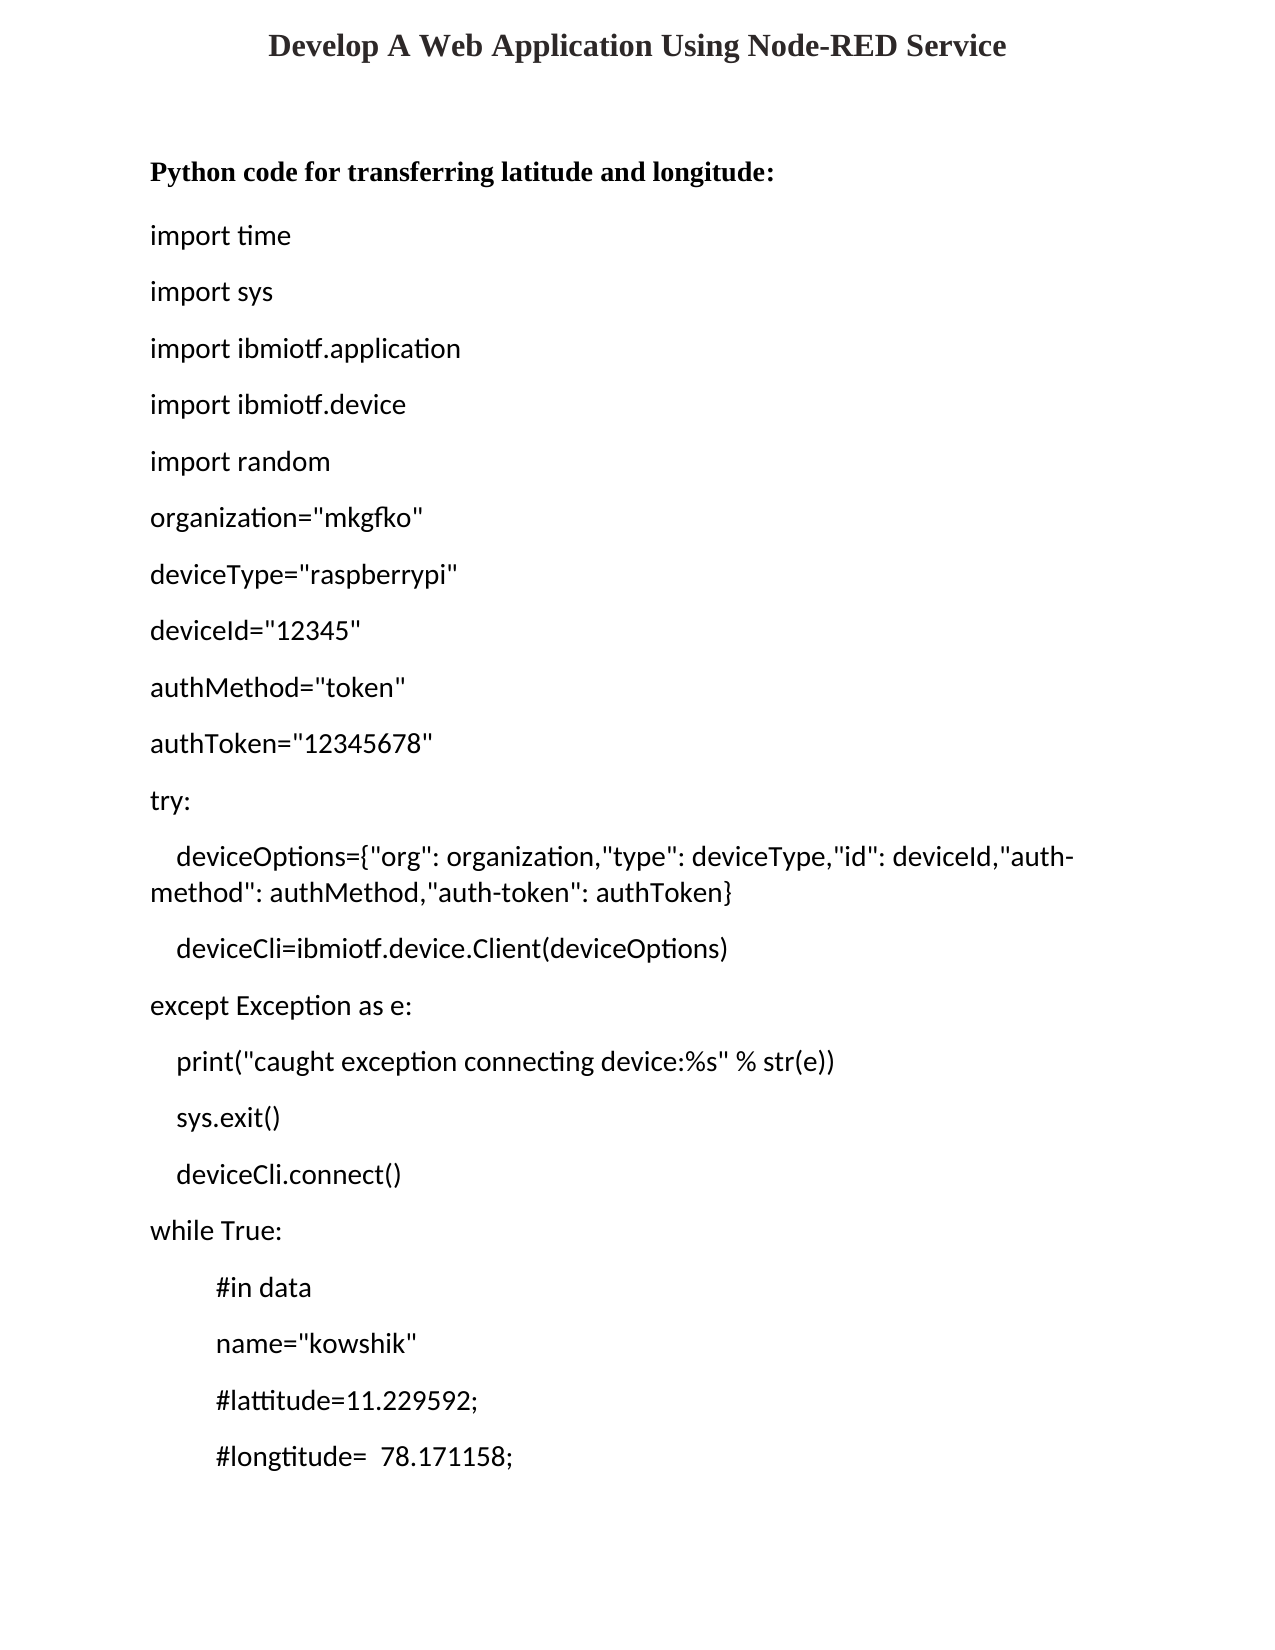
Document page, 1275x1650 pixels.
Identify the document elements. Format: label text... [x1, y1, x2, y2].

text import sys [150, 273, 1125, 309]
text deviceCli=ibmiotf.device.Client(deviceOptions) [150, 930, 1125, 966]
text deviceOptions={"org": organization,"type": deviceType,"id": deviceId,"auth-method": authMethod,"auth-token": authToken} [150, 838, 1125, 909]
text deviceId="12345" [150, 612, 1125, 648]
text deviceType="raspberrypi" [150, 556, 1125, 591]
text print("caught exception connecting device:%s" % str(e)) [150, 1043, 1125, 1079]
subtitle Python code for transferring latitude and longitude: [150, 155, 1125, 188]
text organization="mkgfko" [150, 499, 1125, 535]
text import time [150, 217, 1125, 253]
text authMethod="token" [150, 669, 1125, 704]
text name="kowshik" [150, 1325, 1125, 1361]
text authToken="12345678" [150, 725, 1125, 761]
text sys.exit() [150, 1099, 1125, 1135]
text try: [150, 782, 1125, 817]
text import random [150, 443, 1125, 478]
text while True: [150, 1212, 1125, 1248]
text deviceCli.connect() [150, 1156, 1125, 1192]
text import ibmiotf.application [150, 330, 1125, 366]
text #longtitude= 78.171158; [150, 1438, 1125, 1474]
text Develop A Web Application Using Node-RED Service [150, 26, 1125, 63]
text except Exception as e: [150, 987, 1125, 1022]
text import ibmiotf.device [150, 386, 1125, 422]
text #in data [150, 1269, 1125, 1304]
text #lattitude=11.229592; [150, 1382, 1125, 1417]
